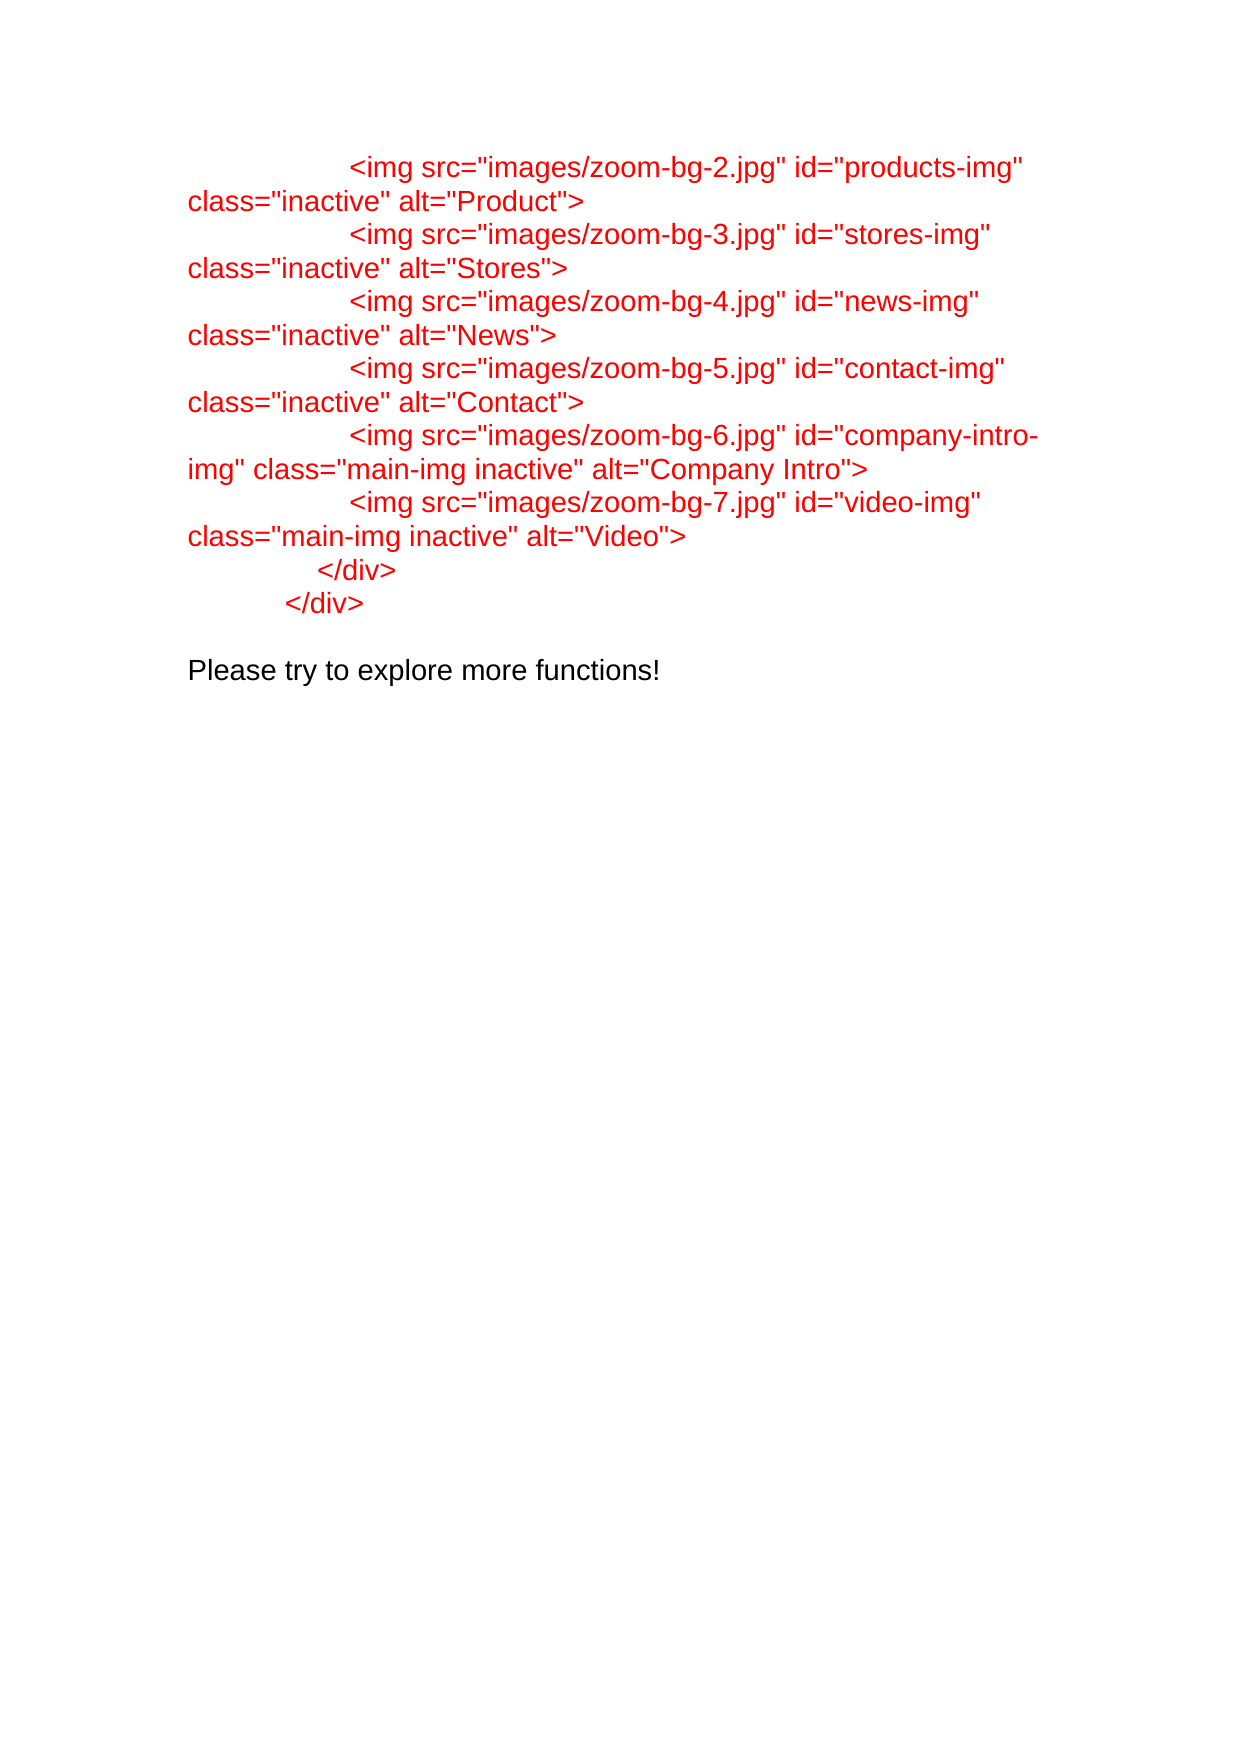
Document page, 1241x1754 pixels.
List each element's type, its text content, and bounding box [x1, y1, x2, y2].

text <img src="images/zoom-bg-6.jpg" id="company-intro-img" class="main-img inactive" alt="Company Intro"> [187, 418, 1053, 485]
text <img src="images/zoom-bg-3.jpg" id="stores-img" class="inactive" alt="Stores"> [187, 217, 1053, 284]
text <img src="images/zoom-bg-4.jpg" id="news-img" class="inactive" alt="News"> [187, 284, 1053, 351]
text <img src="images/zoom-bg-5.jpg" id="contact-img" class="inactive" alt="Contact"> [187, 351, 1053, 418]
text </div> [187, 552, 1053, 586]
text <img src="images/zoom-bg-2.jpg" id="products-img" class="inactive" alt="Product"> [187, 150, 1053, 217]
text Please try to explore more functions! [187, 653, 1053, 687]
text <img src="images/zoom-bg-7.jpg" id="video-img" class="main-img inactive" alt="Video"> [187, 485, 1053, 552]
text </div> [187, 586, 1053, 619]
